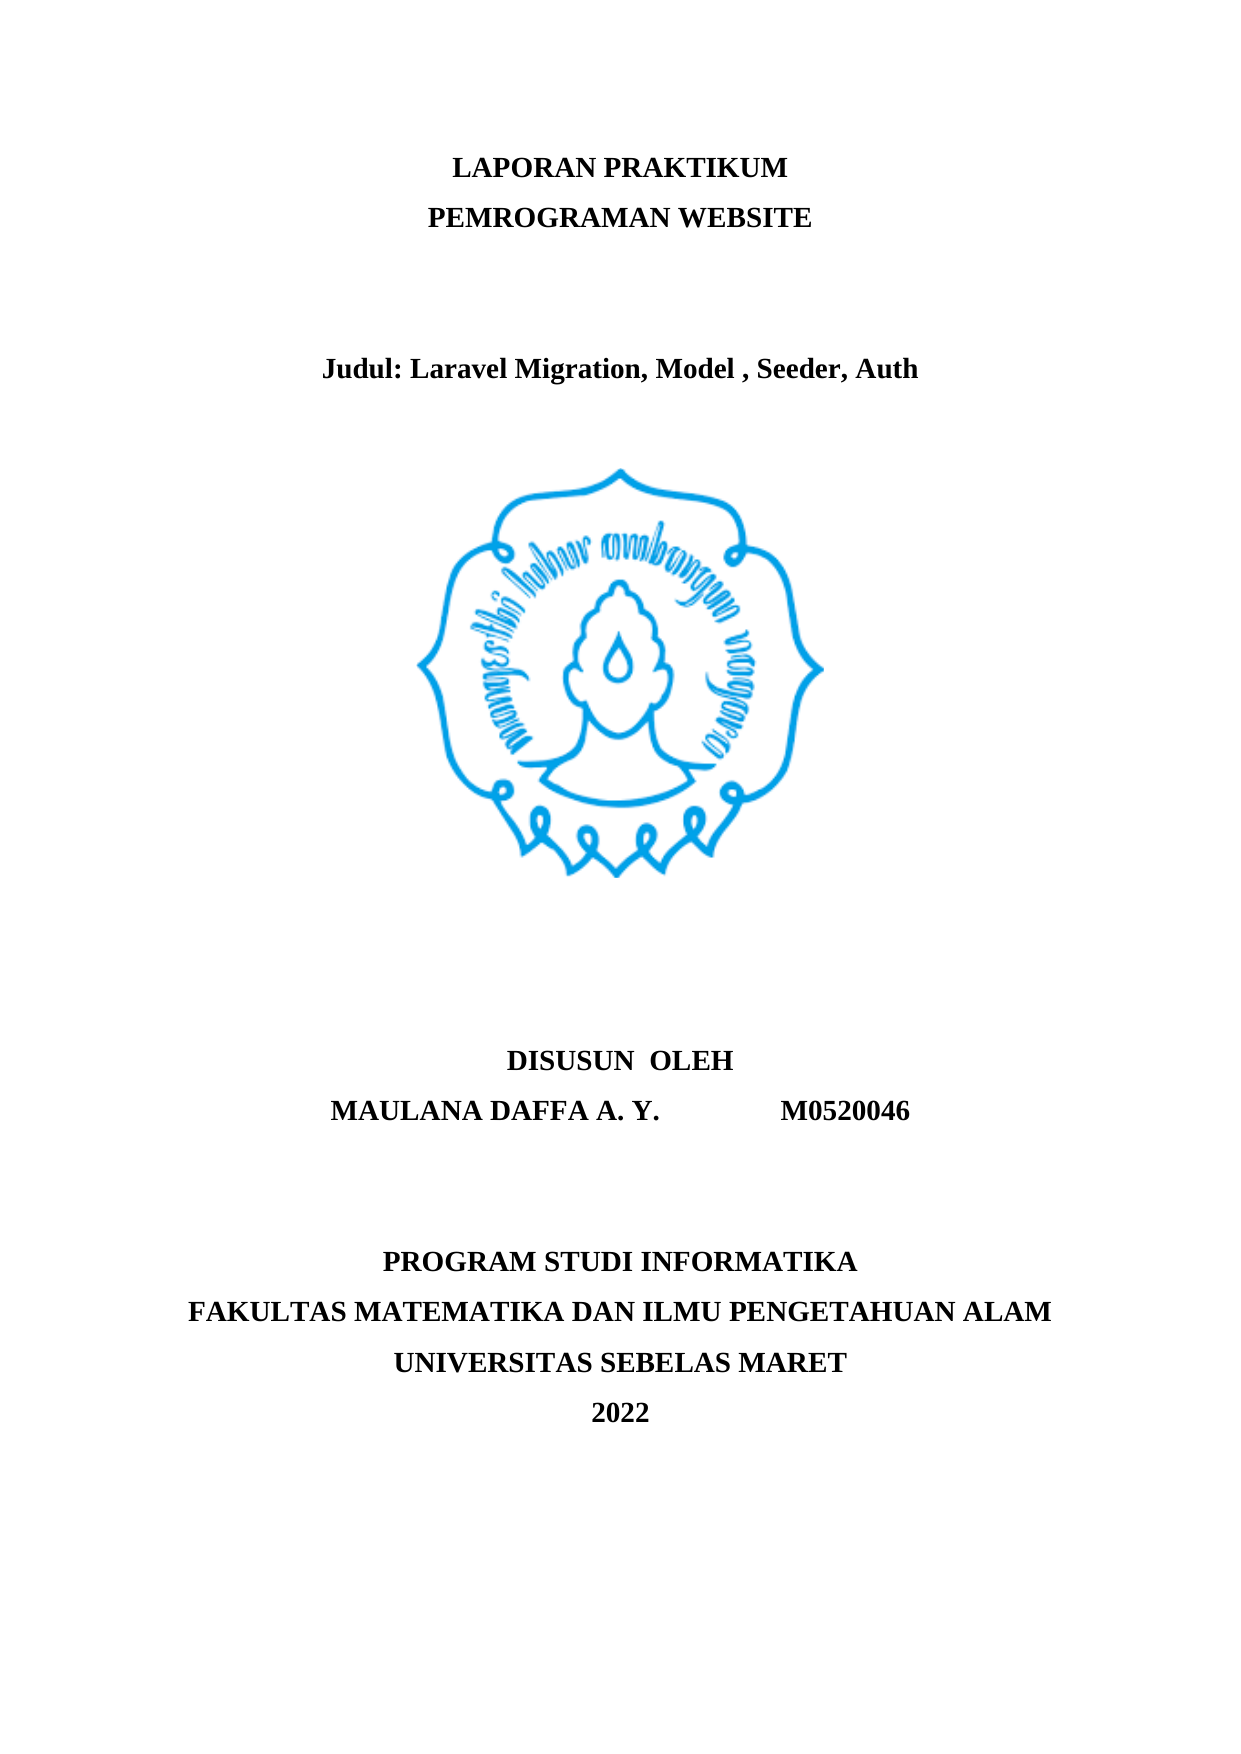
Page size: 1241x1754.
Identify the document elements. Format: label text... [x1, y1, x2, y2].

text MAULANA DAFFA A. Y. M0520046 [150, 1093, 1090, 1127]
text PROGRAM STUDI INFORMATIKA [150, 1244, 1090, 1278]
text PEMROGRAMAN WEBSITE [150, 200, 1090, 234]
text LAPORAN PRAKTIKUM [150, 150, 1090, 183]
text 2022 [150, 1395, 1090, 1429]
text Judul: Laravel Migration, Model , Seeder, Auth [150, 351, 1090, 385]
text FAKULTAS MATEMATIKA DAN ILMU PENGETAHUAN ALAM [150, 1294, 1090, 1328]
text DISUSUN OLEH [150, 1043, 1090, 1076]
text UNIVERSITAS SEBELAS MARET [150, 1345, 1090, 1378]
